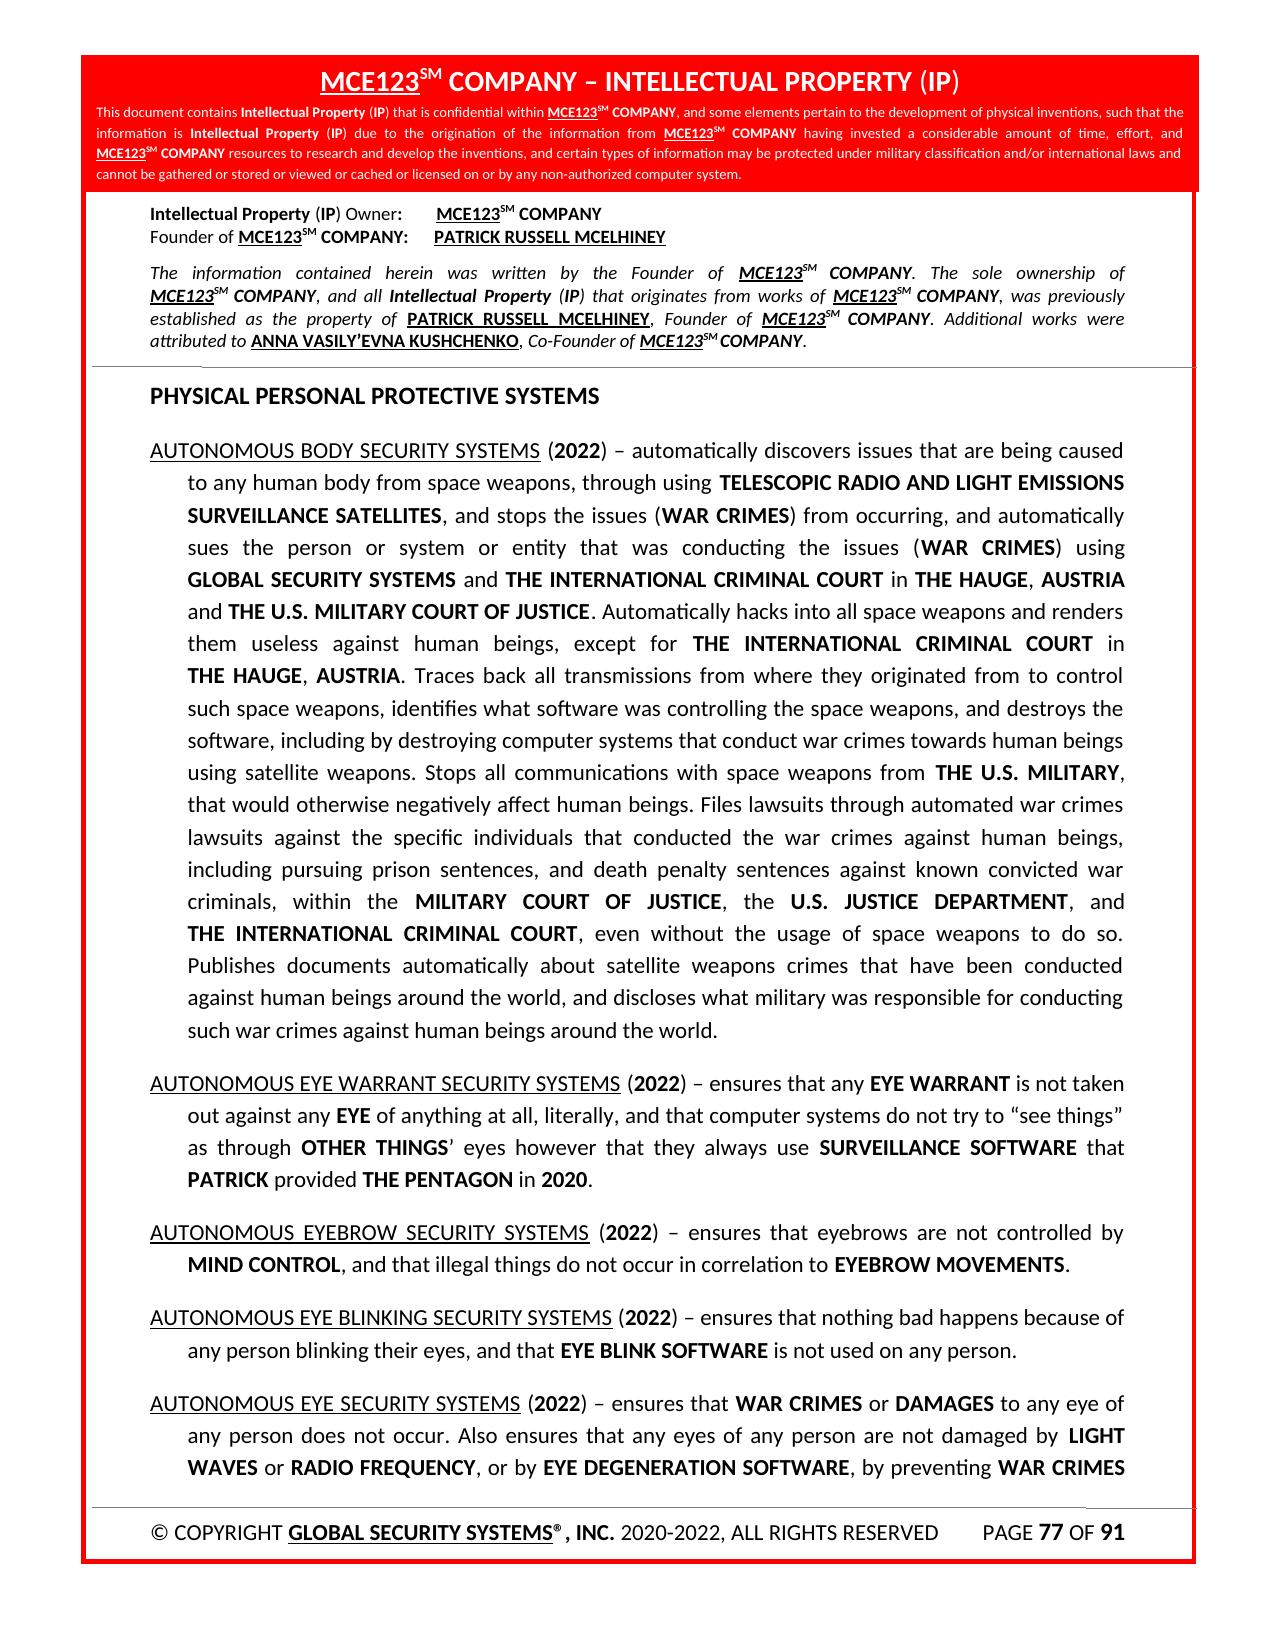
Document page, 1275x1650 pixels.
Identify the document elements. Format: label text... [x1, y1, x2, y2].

text AUTONOMOUS EYE BLINKING SECURITY SYSTEMS (2022) – ensures that nothing bad happens because of any person blinking their eyes, and that EYE BLINK SOFTWARE is not used on any person. [150, 1303, 1125, 1364]
text AUTONOMOUS EYE WARRANT SECURITY SYSTEMS (2022) – ensures that any EYE WARRANT is not taken out against any EYE of anything at all, literally, and that computer systems do not try to “see things” as through OTHER THINGS’ eyes however that they always use SURVEILLANCE SOFTWARE that PATRICK provided THE PENTAGON in 2020. [150, 1069, 1125, 1193]
text AUTONOMOUS BODY SECURITY SYSTEMS (2022) – automatically discovers issues that are being caused to any human body from space weapons, through using TELESCOPIC RADIO AND LIGHT EMISSIONS SURVEILLANCE SATELLITES, and stops the issues (WAR CRIMES) from occurring, and automatically sues the person or system or entity that was conducting the issues (WAR CRIMES) using GLOBAL SECURITY SYSTEMS and THE INTERNATIONAL CRIMINAL COURT in THE HAUGE, AUSTRIA and THE U.S. MILITARY COURT OF JUSTICE. Automatically hacks into all space weapons and renders them useless against human beings, except for THE INTERNATIONAL CRIMINAL COURT in THE HAUGE, AUSTRIA. Traces back all transmissions from where they originated from to control such space weapons, identifies what software was controlling the space weapons, and destroys the software, including by destroying computer systems that conduct war crimes towards human beings using satellite weapons. Stops all communications with space weapons from THE U.S. MILITARY, that would otherwise negatively affect human beings. Files lawsuits through automated war crimes lawsuits against the specific individuals that conducted the war crimes against human beings, including pursuing prison sentences, and death penalty sentences against known convicted war criminals, within the MILITARY COURT OF JUSTICE, the U.S. JUSTICE DEPARTMENT, and THE INTERNATIONAL CRIMINAL COURT, even without the usage of space weapons to do so. Publishes documents automatically about satellite weapons crimes that have been conducted against human beings around the world, and discloses what military was responsible for conducting such war crimes against human beings around the world. [150, 436, 1125, 1044]
text PHYSICAL PERSONAL PROTECTIVE SYSTEMS [150, 381, 1125, 411]
text AUTONOMOUS EYEBROW SECURITY SYSTEMS (2022) – ensures that eyebrows are not controlled by MIND CONTROL, and that illegal things do not occur in correlation to EYEBROW MOVEMENTS. [150, 1218, 1125, 1278]
